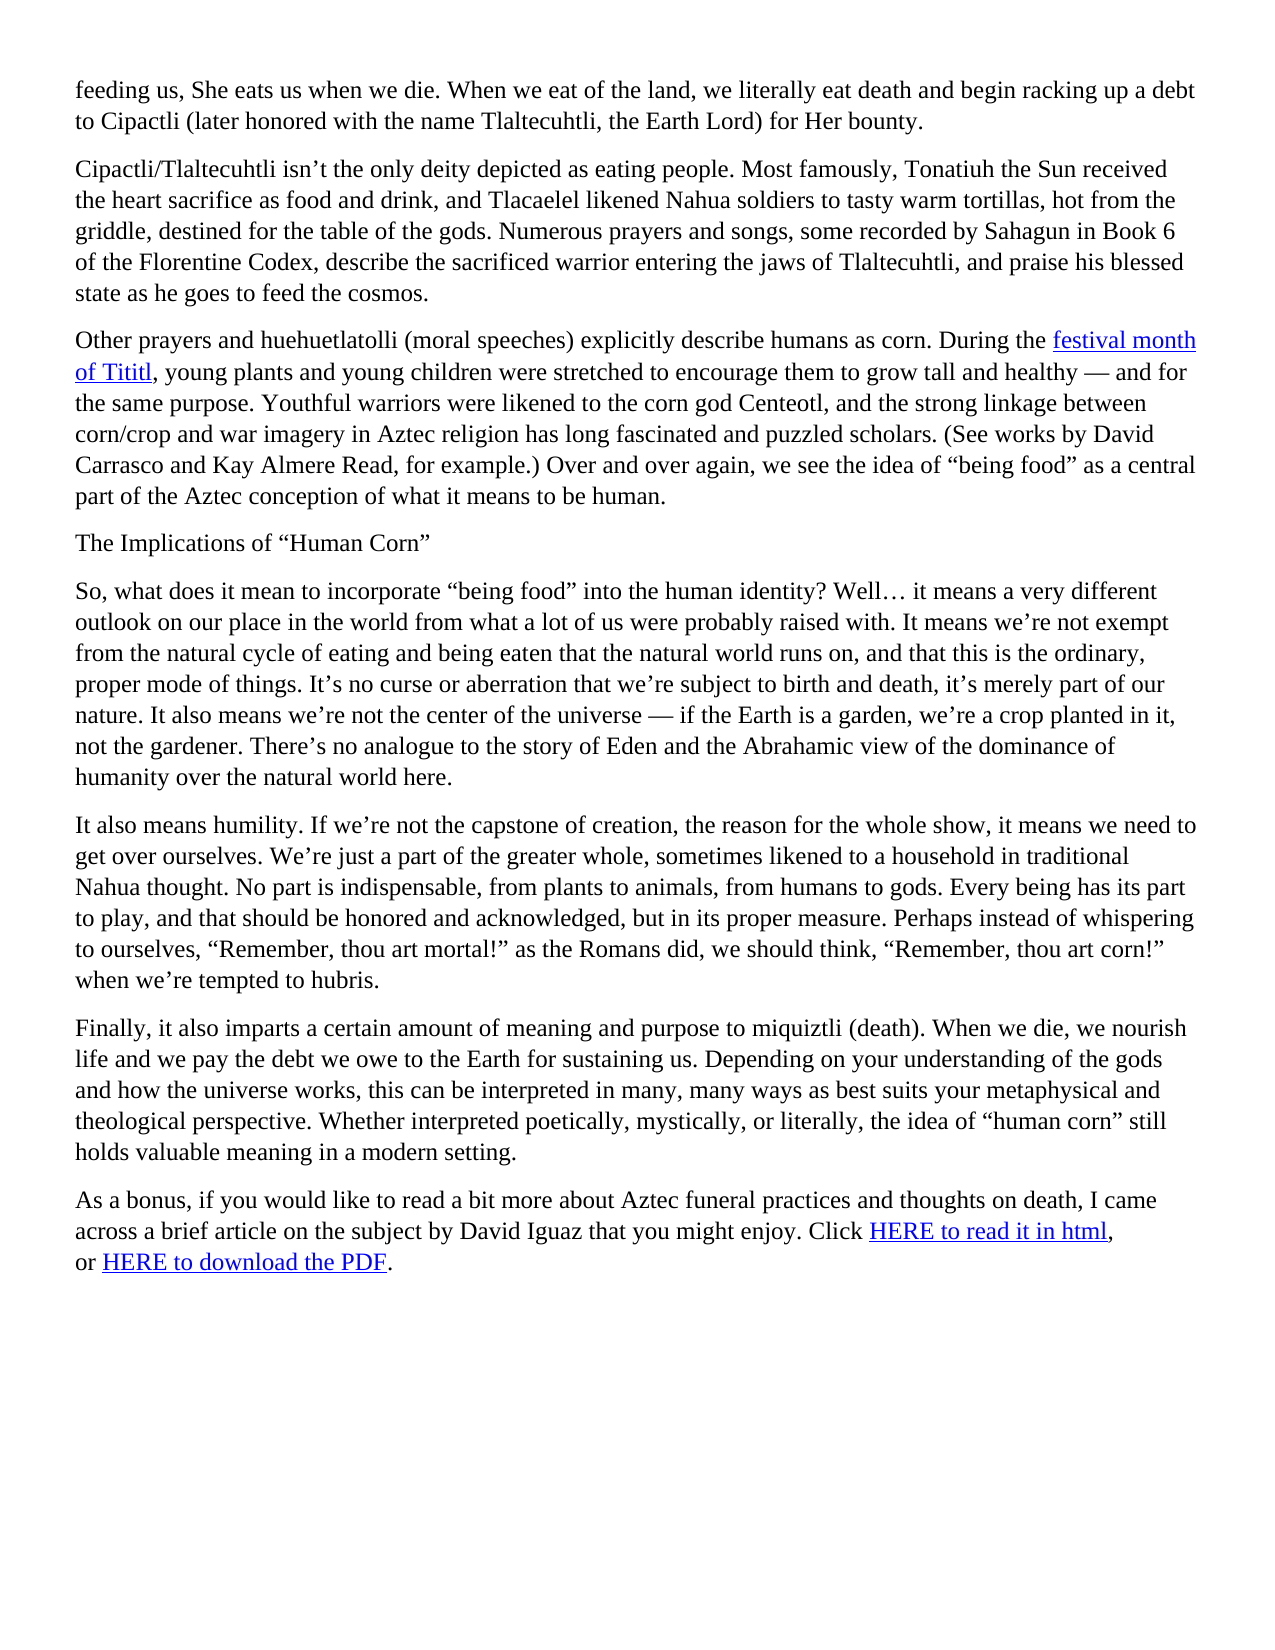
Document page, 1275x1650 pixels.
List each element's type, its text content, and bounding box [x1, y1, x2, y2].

text It also means humility. If we’re not the capstone of creation, the reason for the whole show, it means we need to get over ourselves. We’re just a part of the greater whole, sometimes likened to a household in traditional Nahua thought. No part is indispensable, from plants to animals, from humans to gods. Every being has its part to play, and that should be honored and acknowledged, but in its proper measure. Perhaps instead of whispering to ourselves, “Remember, thou art mortal!” as the Romans did, we should think, “Remember, thou art corn!” when we’re tempted to hubris. [75, 810, 1200, 994]
text So, what does it mean to incorporate “being food” into the human identity? Well… it means a very different outlook on our place in the world from what a lot of us were probably raised with. It means we’re not exempt from the natural cycle of eating and being eaten that the natural world runs on, and that this is the ordinary, proper mode of things. It’s no curse or aberration that we’re subject to birth and death, it’s merely part of our nature. It also means we’re not the center of the universe — if the Earth is a garden, we’re a crop planted in it, not the gardener. There’s no analogue to the story of Eden and the Abrahamic view of the dominance of humanity over the natural world here. [75, 576, 1200, 791]
text As a bonus, if you would like to read a bit more about Aztec funeral practices and thoughts on death, I came across a brief article on the subject by David Iguaz that you might enjoy. Click HERE to read it in html, or HERE to download the PDF. [75, 1185, 1200, 1276]
text Other prayers and huehuetlatolli (moral speeches) explicitly describe humans as corn. During the festival month of Tititl, young plants and young children were stretched to encourage them to grow tall and healthy — and for the same purpose. Youthful warriors were likened to the corn god Centeotl, and the strong linkage between corn/crop and war imagery in Aztec religion has long fascinated and puzzled scholars. (See works by David Carrasco and Kay Almere Read, for example.) Over and over again, we see the idea of “being food” as a central part of the Aztec conception of what it means to be human. [75, 326, 1200, 509]
text The Implications of “Human Corn” [75, 528, 1200, 557]
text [75, 75, 1200, 135]
text Finally, it also imparts a certain amount of meaning and purpose to miquiztli (death). When we die, we nourish life and we pay the debt we owe to the Earth for sustaining us. Depending on your understanding of the gods and how the universe works, this can be interpreted in many, many ways as best suits your metaphysical and theological perspective. Whether interpreted poetically, mystically, or literally, the idea of “human corn” still holds valuable meaning in a modern setting. [75, 1013, 1200, 1166]
text Cipactli/Tlaltecuhtli isn’t the only deity depicted as eating people. Most famously, Tonatiuh the Sun received the heart sacrifice as food and drink, and Tlacaelel likened Nahua soldiers to tasty warm tortillas, hot from the griddle, destined for the table of the gods. Numerous prayers and songs, some recorded by Sahagun in Book 6 of the Florentine Codex, describe the sacrificed warrior entering the jaws of Tlaltecuhtli, and praise his blessed state as he goes to feed the cosmos. [75, 154, 1200, 307]
